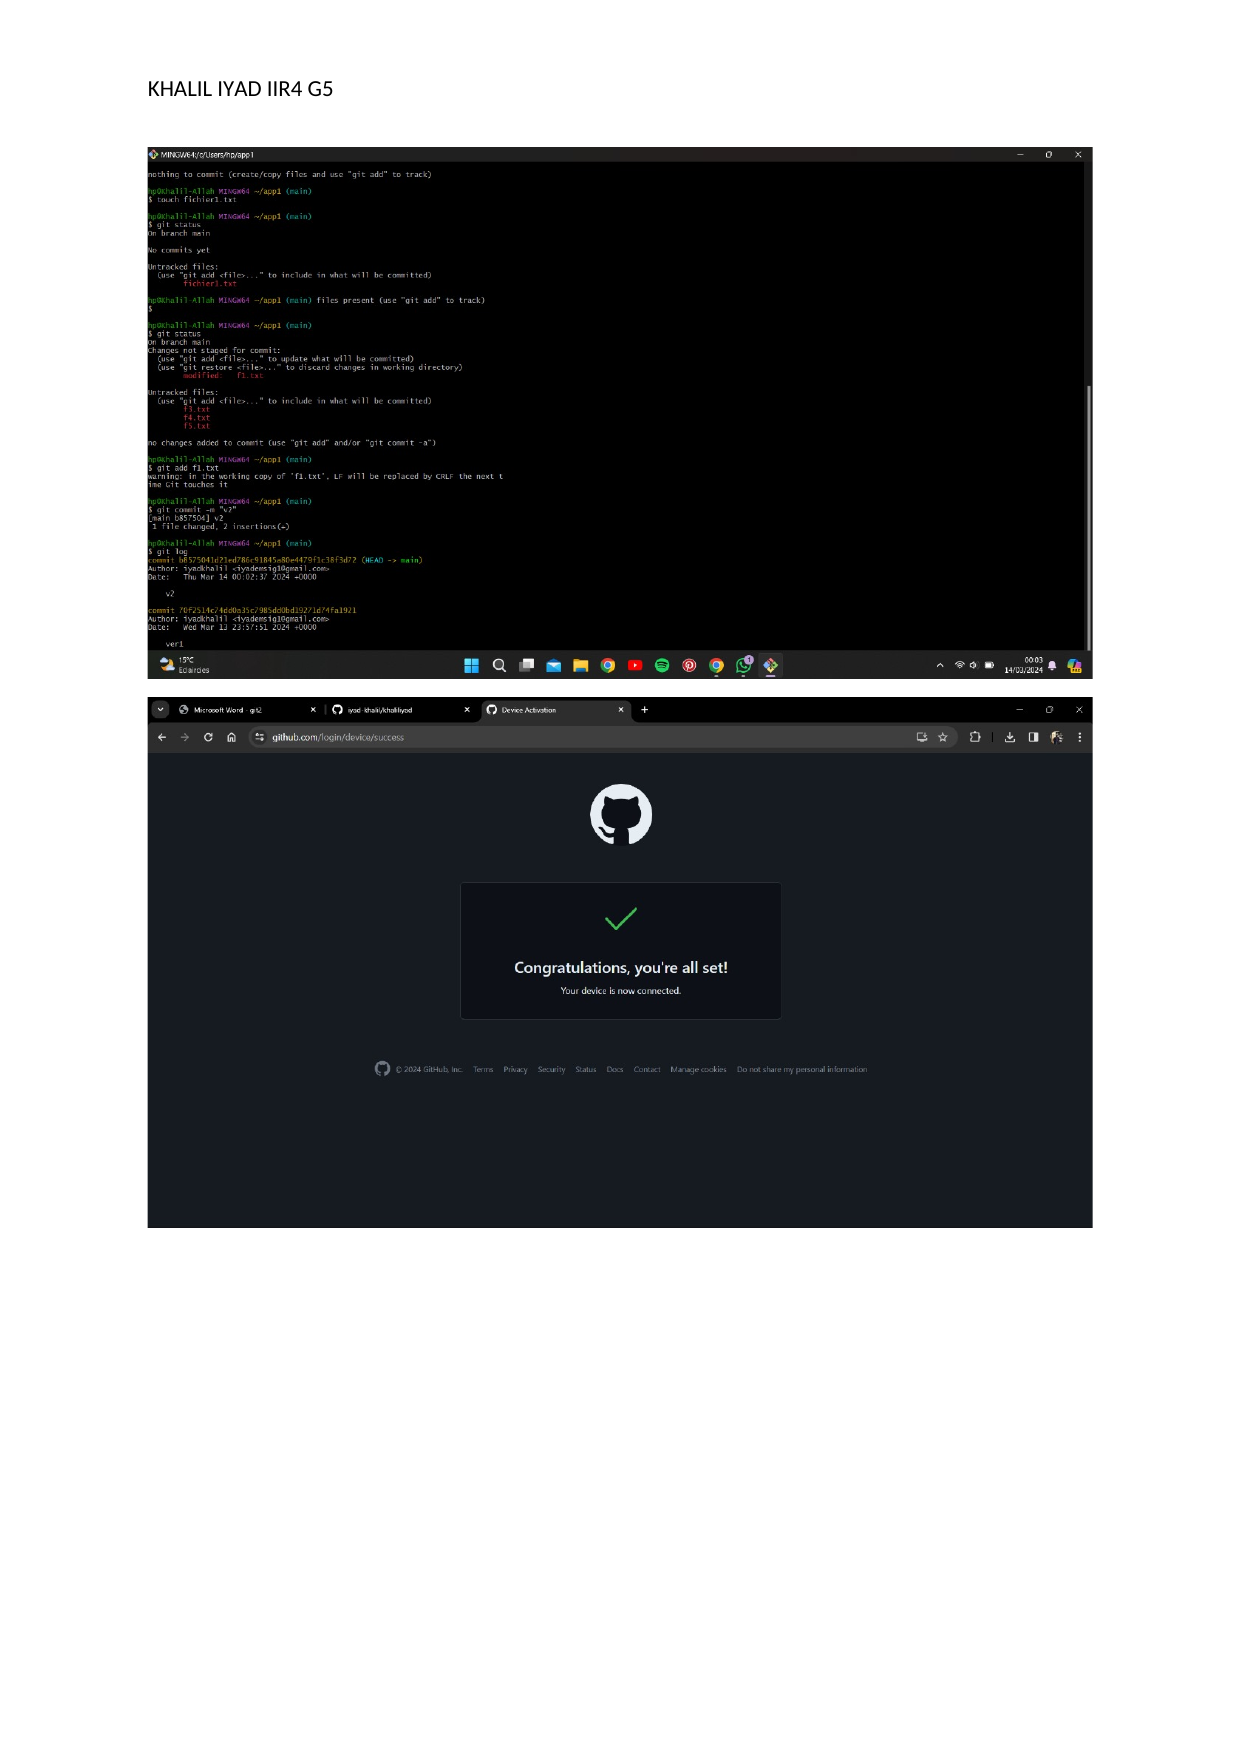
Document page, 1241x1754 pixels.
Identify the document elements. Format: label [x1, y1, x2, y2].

picture [147, 147, 1093, 679]
picture [147, 697, 1093, 1228]
